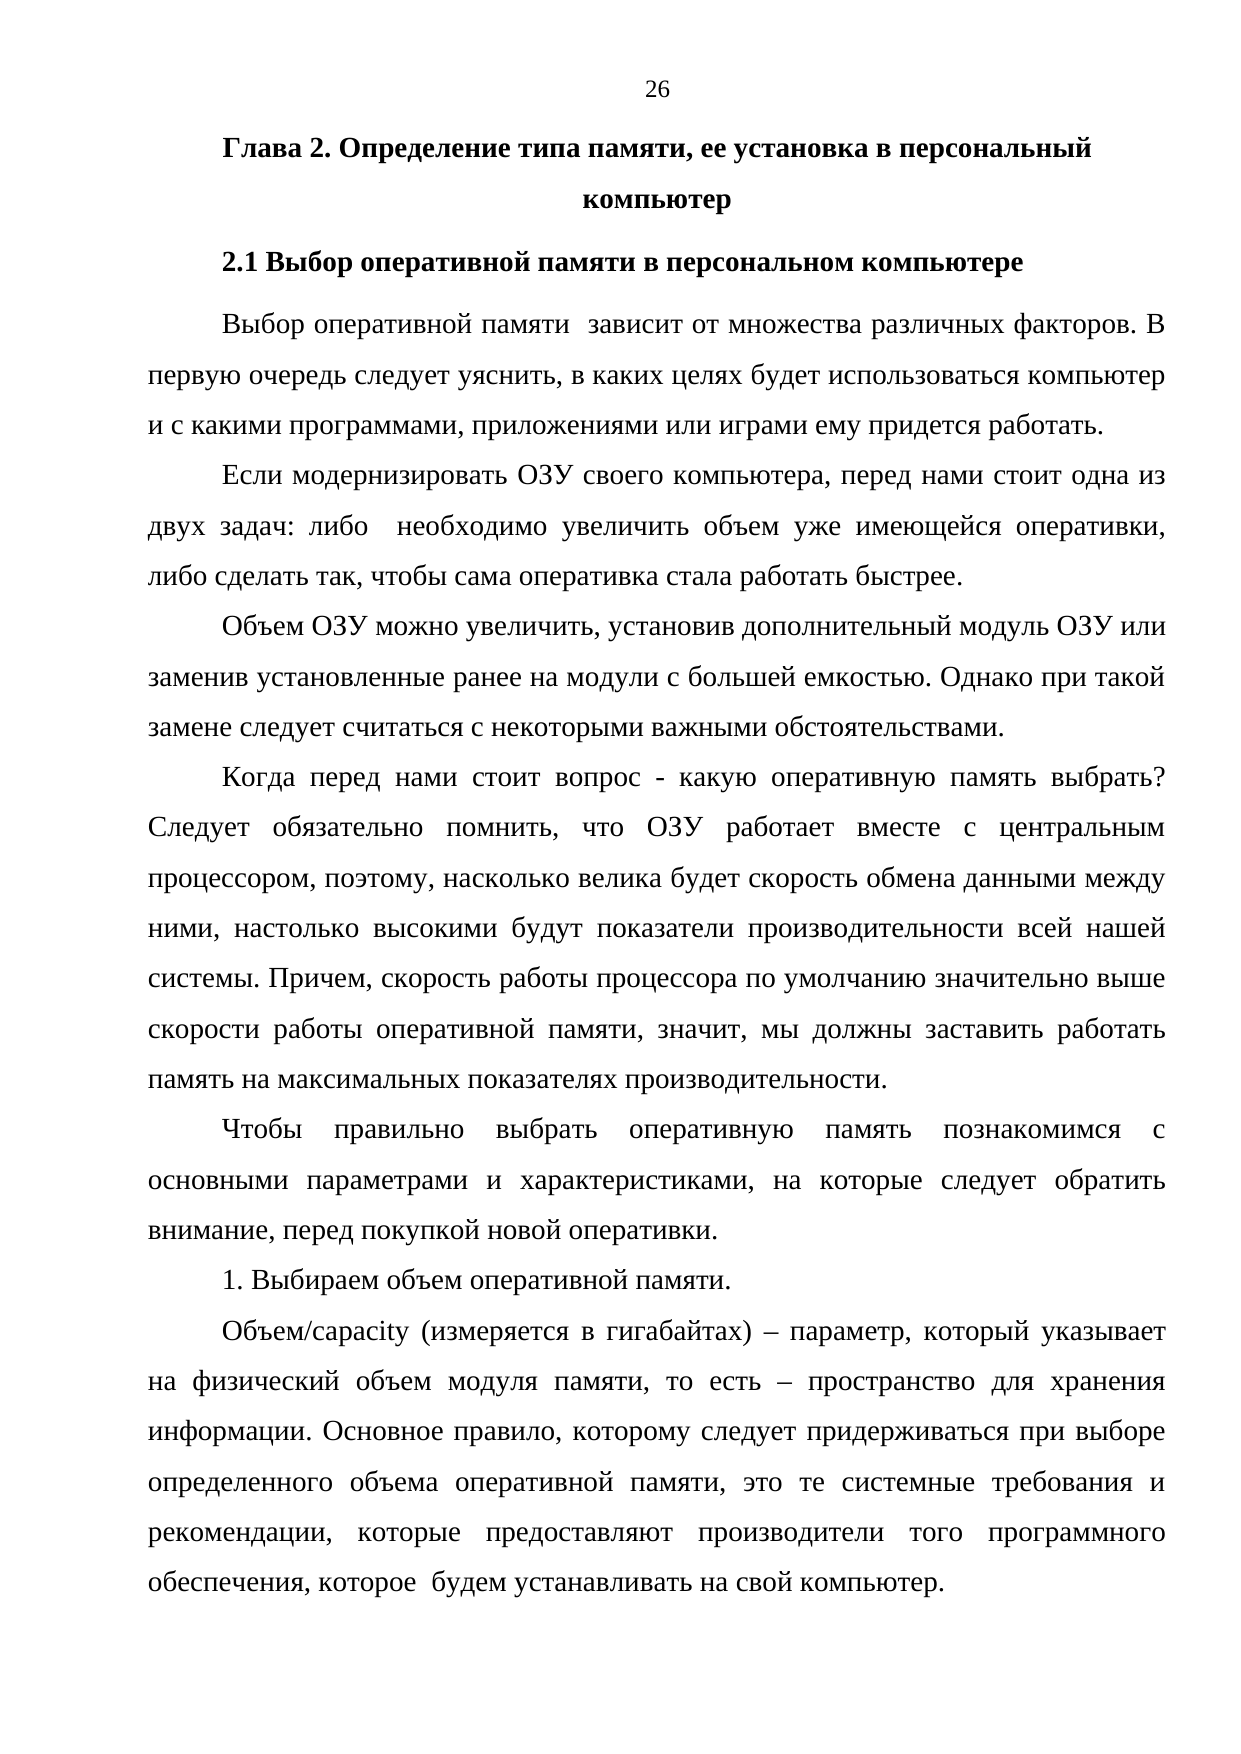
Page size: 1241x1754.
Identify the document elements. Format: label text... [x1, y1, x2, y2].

text 2.1 Выбор оперативной памяти в персональном компьютере [148, 244, 1167, 277]
text Объем ОЗУ можно увеличить, установив дополнительный модуль ОЗУ или заменив установленные ранее на модули с большей емкостью. Однако при такой замене следует считаться с некоторыми важными обстоятельствами. [148, 608, 1167, 742]
text Когда перед нами стоит вопрос - какую оперативную память выбрать? Следует обязательно помнить, что ОЗУ работает вместе с центральным процессором, поэтому, насколько велика будет скорость обмена данными между ними, настолько высокими будут показатели производительности всей нашей системы. Причем, скорость работы процессора по умолчанию значительно выше скорости работы оперативной памяти, значит, мы должны заставить работать память на максимальных показателях производительности. [148, 759, 1167, 1095]
text Если модернизировать ОЗУ своего компьютера, перед нами стоит одна из двух задач: либо необходимо увеличить объем уже имеющейся оперативки, либо сделать так, чтобы сама оперативка стала работать быстрее. [148, 457, 1167, 592]
text Глава 2. Определение типа памяти, ее установка в персональный компьютер [148, 131, 1167, 214]
text 1. Выбираем объем оперативной памяти. [148, 1262, 1167, 1296]
text Чтобы правильно выбрать оперативную память познакомимся с основными параметрами и характеристиками, на которые следует обратить внимание, перед покупкой новой оперативки. [148, 1111, 1167, 1246]
text Объем/capacity (измеряется в гигабайтах) – параметр, который указывает на физический объем модуля памяти, то есть – пространство для хранения информации. Основное правило, которому следует придерживаться при выборе определенного объема оперативной памяти, это те системные требования и рекомендации, которые предоставляют производители того программного обеспечения, которое будем устанавливать на свой компьютер. [148, 1313, 1167, 1598]
text Выбор оперативной памяти зависит от множества различных факторов. В первую очередь следует уяснить, в каких целях будет использоваться компьютер и с какими программами, приложениями или играми ему придется работать. [148, 306, 1167, 441]
